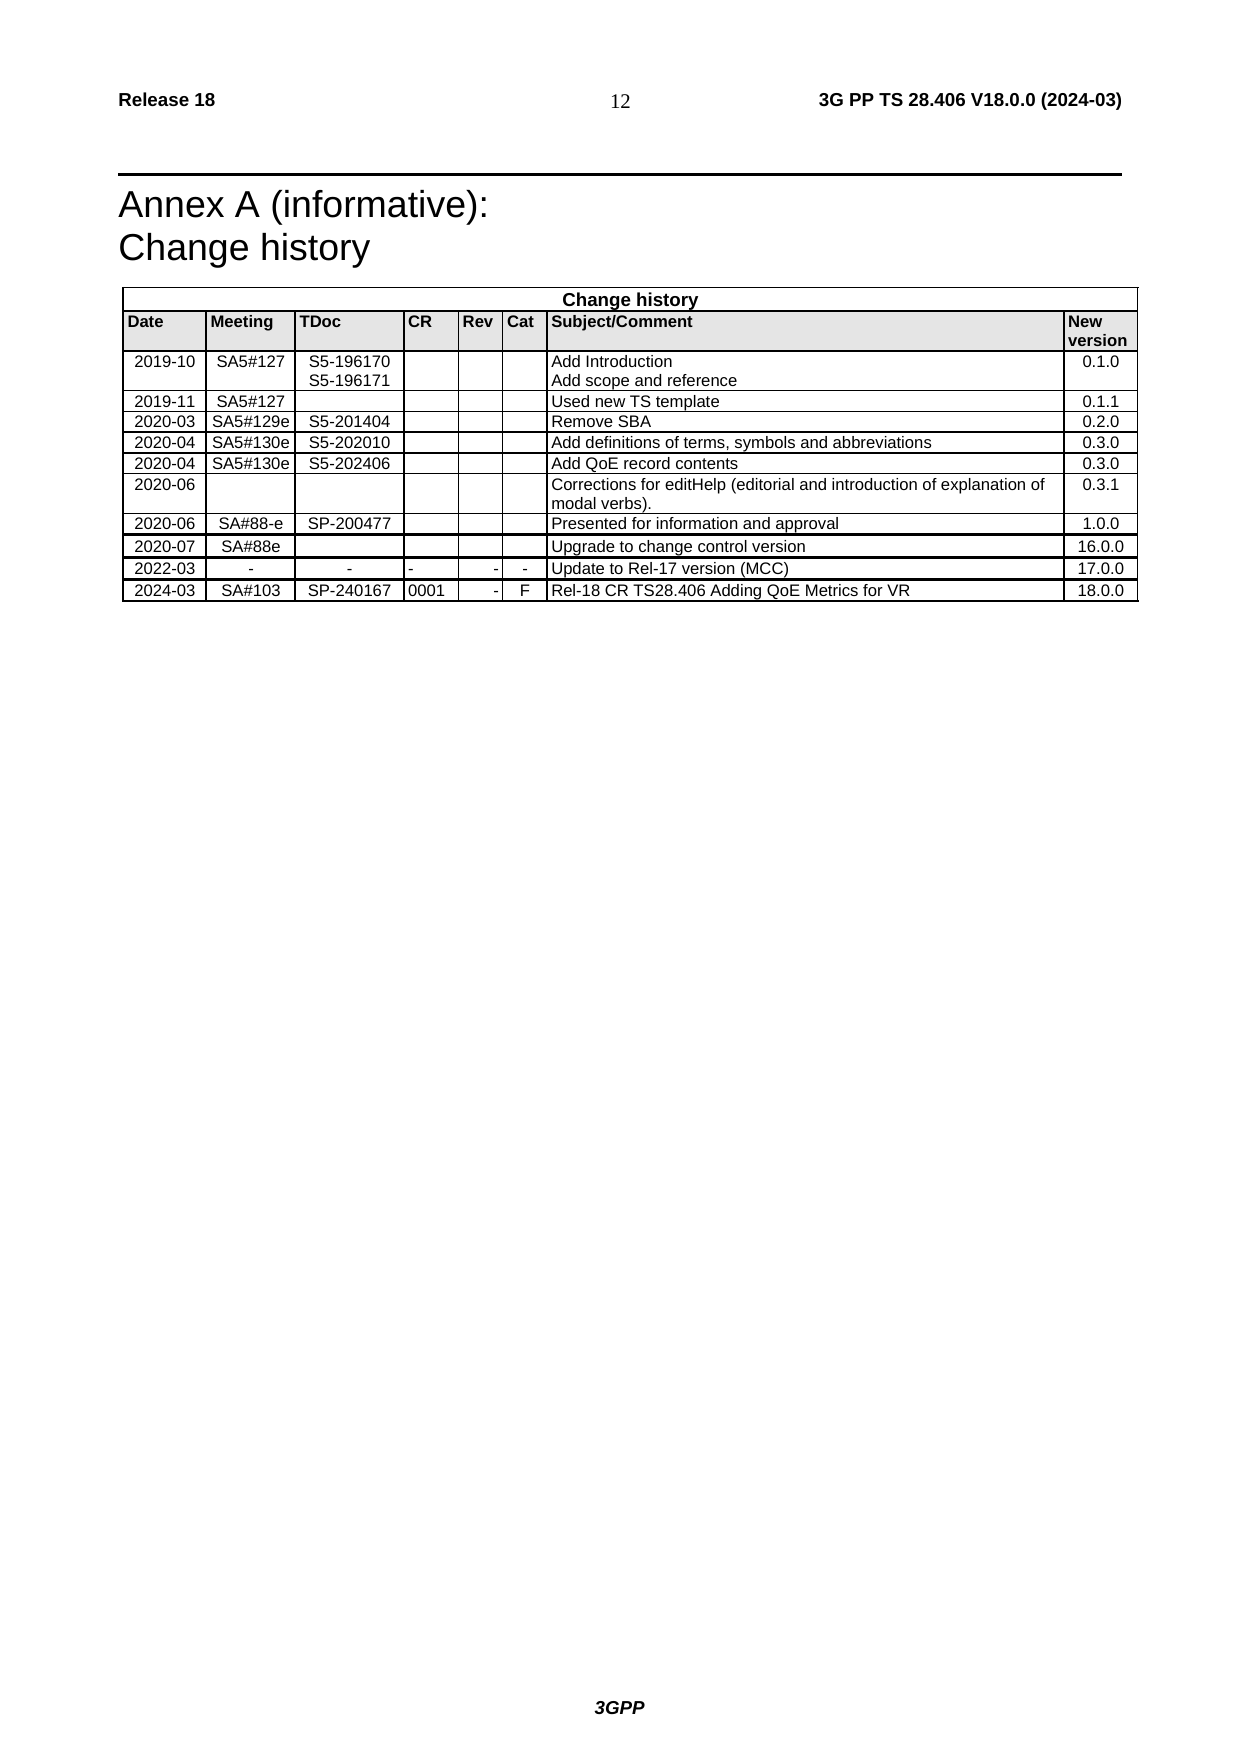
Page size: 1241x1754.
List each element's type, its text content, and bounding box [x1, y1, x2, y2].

table_cell [296, 391, 403, 411]
table_cell [207, 474, 294, 513]
table_cell Add Introduction Add scope and reference [548, 352, 1063, 390]
table_cell 18.0.0 [1065, 581, 1137, 600]
table_cell 1.0.0 [1065, 514, 1137, 533]
table_cell [296, 474, 403, 513]
table_cell Rev [459, 312, 502, 350]
table_cell 2019-11 [124, 391, 205, 411]
table_cell 16.0.0 [1065, 536, 1137, 556]
table_cell [459, 412, 502, 431]
table_cell 2024-03 [124, 581, 205, 600]
table_cell 0.1.0 [1065, 352, 1137, 390]
table_cell 0001 [405, 581, 458, 600]
table_cell SA5#130e [207, 433, 294, 452]
table_cell [459, 391, 502, 411]
subtitle Annex A (informative): Change history [118, 176, 1122, 268]
table_cell [503, 536, 546, 556]
table_cell SA5#129e [207, 412, 294, 431]
table_cell 2020-04 [124, 433, 205, 452]
table_cell S5-201404 [296, 412, 403, 431]
table_cell SP-240167 [296, 581, 403, 600]
table_cell 0.2.0 [1065, 412, 1137, 431]
table_cell [405, 454, 458, 473]
table_cell - [503, 559, 546, 578]
table_cell Add QoE record contents [548, 454, 1063, 473]
table_cell - [405, 559, 458, 578]
table_cell 2020-06 [124, 474, 205, 513]
table_cell F [503, 581, 546, 600]
table_cell [459, 352, 502, 390]
table_cell SA#88e [207, 536, 294, 556]
table_cell [405, 412, 458, 431]
table_cell [405, 352, 458, 390]
table_cell Date [124, 312, 205, 350]
table_cell 2020-07 [124, 536, 205, 556]
table_cell - [459, 559, 502, 578]
table_cell [503, 412, 546, 431]
table_cell Used new TS template [548, 391, 1063, 411]
table_cell Presented for information and approval [548, 514, 1063, 533]
table_cell Remove SBA [548, 412, 1063, 431]
table_cell [503, 433, 546, 452]
table_cell [405, 536, 458, 556]
table_cell [405, 514, 458, 533]
table_cell [503, 352, 546, 390]
table_cell 2020-03 [124, 412, 205, 431]
table_cell Subject/Comment [548, 312, 1063, 350]
table_cell New version [1065, 312, 1137, 350]
table_cell Cat [503, 312, 546, 350]
table_cell [503, 454, 546, 473]
table_cell [459, 514, 502, 533]
table_cell - [207, 559, 294, 578]
table_cell Meeting [207, 312, 294, 350]
table_cell [459, 474, 502, 513]
table_cell Upgrade to change control version [548, 536, 1063, 556]
table_cell SA5#127 [207, 352, 294, 390]
table_cell Add definitions of terms, symbols and abbreviations [548, 433, 1063, 452]
table_cell 17.0.0 [1065, 559, 1137, 578]
table_cell 2022-03 [124, 559, 205, 578]
table_cell 0.3.0 [1065, 454, 1137, 473]
table_cell CR [405, 312, 458, 350]
table_cell [503, 391, 546, 411]
table_cell 2020-04 [124, 454, 205, 473]
table_cell - [296, 559, 403, 578]
table_cell SA5#127 [207, 391, 294, 411]
table_header Change history [124, 288, 1137, 310]
table_cell [459, 454, 502, 473]
table_cell [503, 514, 546, 533]
table_cell 0.3.1 [1065, 474, 1137, 513]
table_cell [459, 433, 502, 452]
table_cell [405, 433, 458, 452]
table_cell [459, 536, 502, 556]
table_cell SA5#130e [207, 454, 294, 473]
table_cell - [459, 581, 502, 600]
table_cell 0.1.1 [1065, 391, 1137, 411]
table_cell [405, 391, 458, 411]
table_cell [296, 536, 403, 556]
table_cell 0.3.0 [1065, 433, 1137, 452]
table_cell S5-196170 S5-196171 [296, 352, 403, 390]
table_cell SP-200477 [296, 514, 403, 533]
table_cell S5-202406 [296, 454, 403, 473]
table_cell [503, 474, 546, 513]
table_cell S5-202010 [296, 433, 403, 452]
table_cell 2020-06 [124, 514, 205, 533]
table_cell TDoc [296, 312, 403, 350]
table_cell 2019-10 [124, 352, 205, 390]
table_cell [405, 474, 458, 513]
table_cell Update to Rel-17 version (MCC) [548, 559, 1063, 578]
table_cell Corrections for editHelp (editorial and introduction of explanation of modal verbs). [548, 474, 1063, 513]
table_cell Rel-18 CR TS28.406 Adding QoE Metrics for VR [548, 581, 1063, 600]
table_cell SA#88-e [207, 514, 294, 533]
table_cell SA#103 [207, 581, 294, 600]
